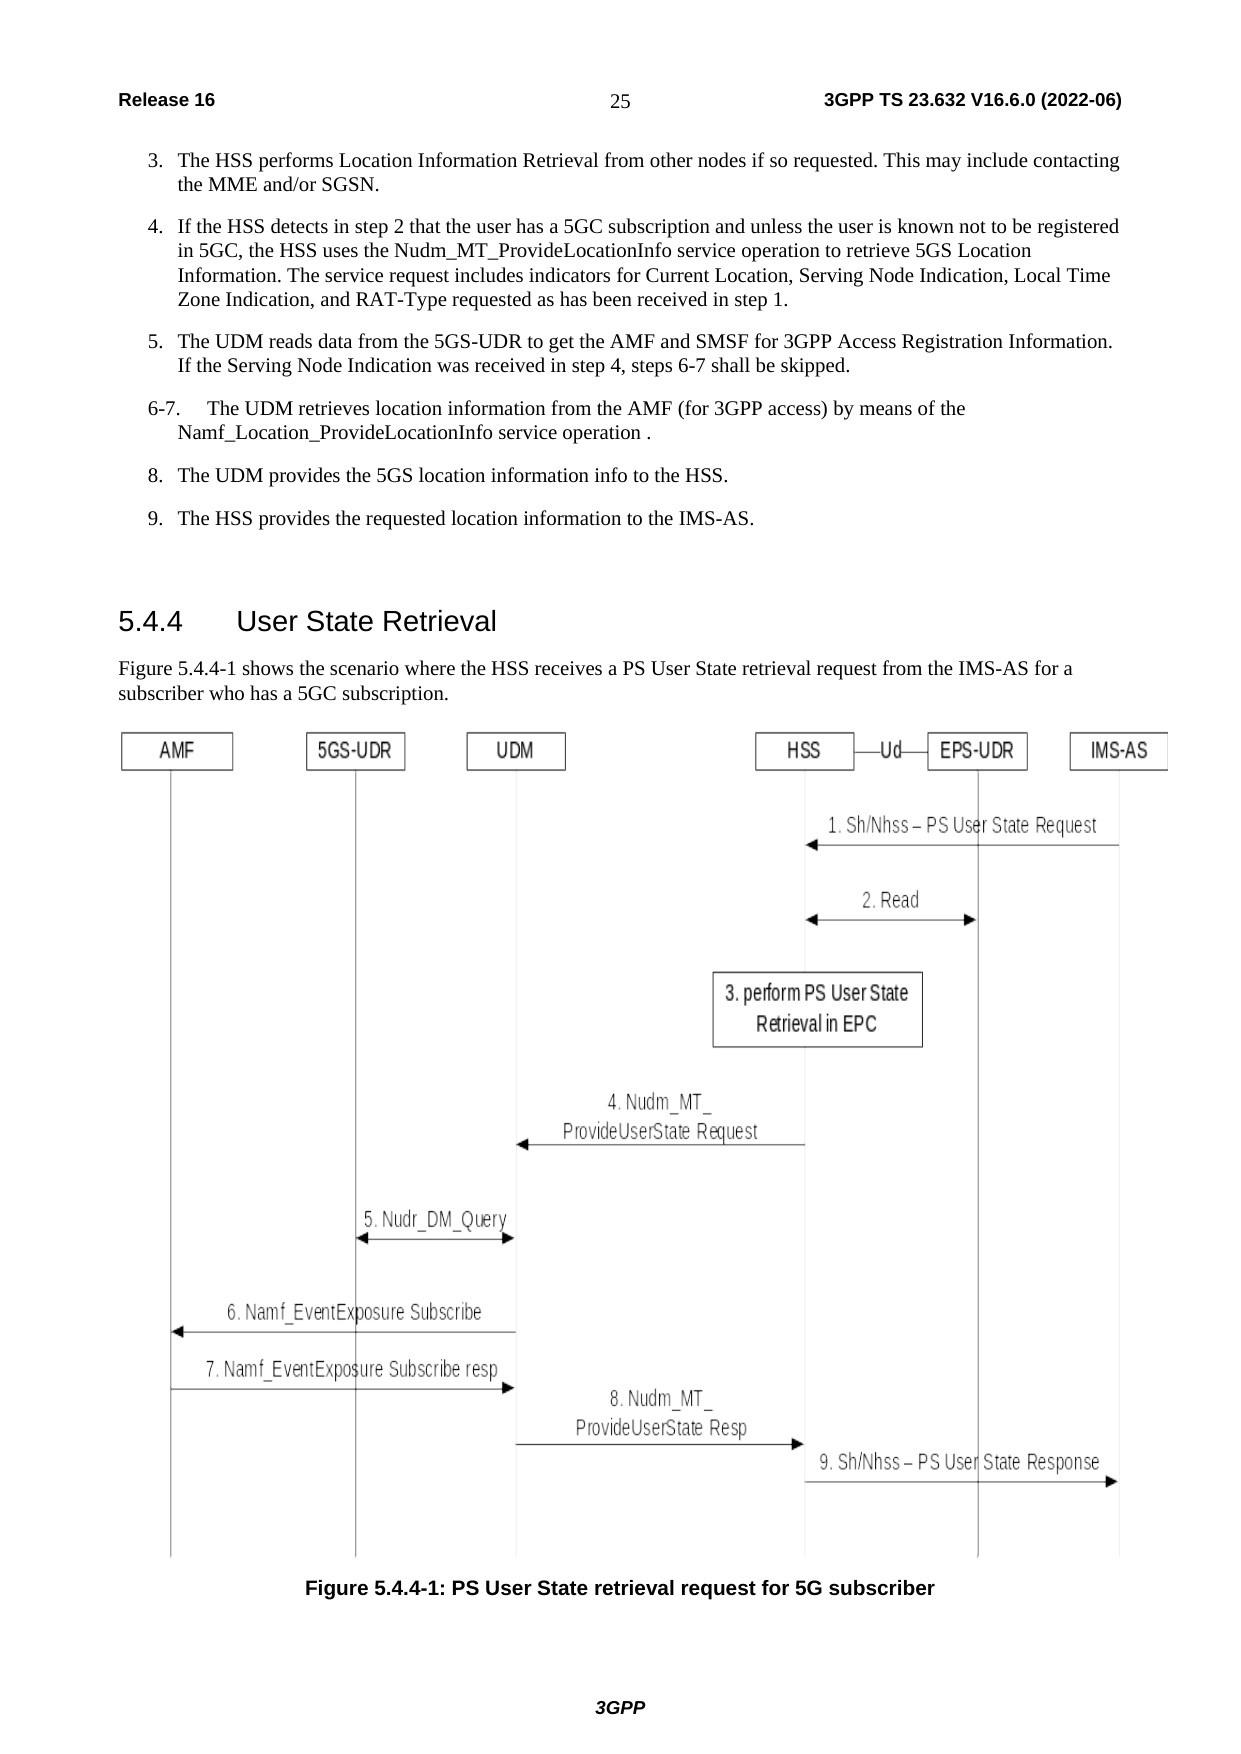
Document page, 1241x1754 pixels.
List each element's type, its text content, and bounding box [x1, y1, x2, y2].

text Figure 5.4.4-1 shows the scenario where the HSS receives a PS User State retrieval request from the IMS-AS for a subscriber who has a 5GC subscription. [118, 656, 1122, 704]
text 8. The UDM provides the 5GS location information info to the HSS. [148, 463, 1122, 487]
text 6-7. The UDM retrieves location information from the AMF (for 3GPP access) by means of the Namf_Location_ProvideLocationInfo service operation . [148, 396, 1122, 444]
subtitle 5.4.4 User State Retrieval [118, 604, 1122, 638]
text Figure 5.4.4-1: PS User State retrieval request for 5G subscriber [118, 1576, 1122, 1600]
text 9. The HSS provides the requested location information to the IMS-AS. [148, 506, 1122, 530]
text 3. The HSS performs Location Information Retrieval from other nodes if so requested. This may include contacting the MME and/or SGSN. [148, 147, 1122, 196]
text 4. If the HSS detects in step 2 that the user has a 5GC subscription and unless the user is known not to be registered in 5GC, the HSS uses the Nudm_MT_ProvideLocationInfo service operation to retrieve 5GS Location Information. The service request includes indicators for Current Location, Serving Node Indication, Local Time Zone Indication, and RAT-Type requested as has been received in step 1. [148, 214, 1122, 311]
text 5. The UDM reads data from the 5GS-UDR to get the AMF and SMSF for 3GPP Access Registration Information. If the Serving Node Indication was received in step 4, steps 6-7 shall be skipped. [148, 329, 1122, 377]
